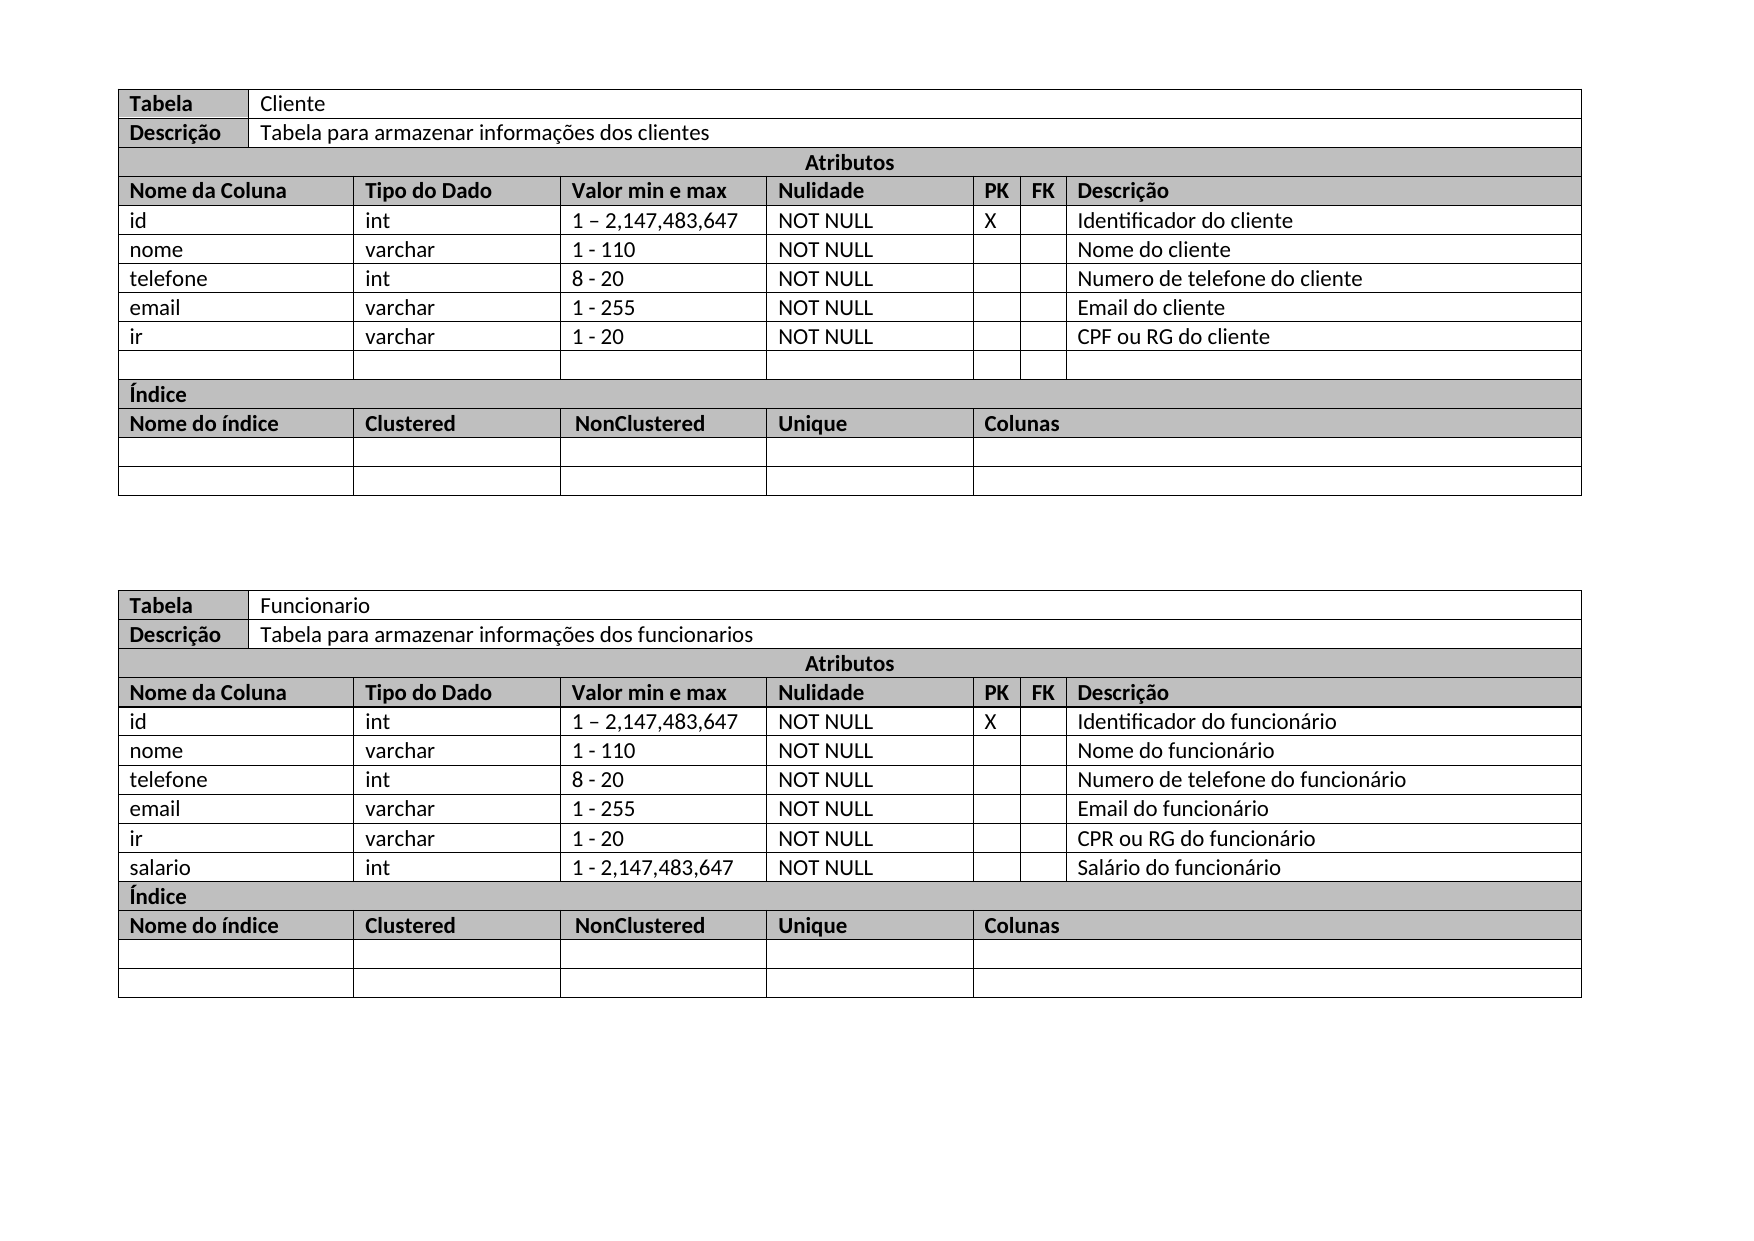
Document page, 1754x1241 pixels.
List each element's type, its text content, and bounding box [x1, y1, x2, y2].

table_cell Atributos [119, 649, 1581, 677]
table_cell [974, 795, 1020, 823]
table_cell nome [119, 736, 353, 764]
table_cell NOT NULL [767, 322, 973, 350]
table_cell 1 – 2,147,483,647 [561, 708, 766, 735]
table_cell [354, 438, 560, 466]
table_cell int [354, 264, 560, 292]
table_cell Numero de telefone do funcionário [1067, 766, 1581, 793]
table_cell [1021, 766, 1066, 793]
table_cell varchar [354, 824, 560, 852]
table_cell [119, 438, 353, 466]
table_cell [974, 351, 1020, 379]
table_cell [974, 853, 1020, 881]
table_cell [767, 351, 973, 379]
table_cell Colunas [974, 409, 1581, 437]
table_cell Unique [767, 409, 973, 437]
table_cell Nulidade [767, 678, 973, 706]
table_cell 1 - 110 [561, 736, 766, 764]
table_cell [119, 467, 353, 495]
table_cell FK [1021, 177, 1066, 205]
table_cell [767, 969, 973, 997]
table_cell [974, 438, 1581, 466]
table_cell 8 - 20 [561, 264, 766, 292]
table_cell Identificador do cliente [1067, 206, 1581, 234]
table_cell [1021, 736, 1066, 764]
table_cell Identificador do funcionário [1067, 708, 1581, 735]
table_cell [561, 438, 766, 466]
table_cell [354, 940, 560, 968]
table_cell Clustered [354, 911, 560, 939]
table_cell Valor min e max [561, 177, 766, 205]
table_cell [354, 467, 560, 495]
table_cell NOT NULL [767, 824, 973, 852]
table_cell [974, 467, 1581, 495]
table_cell [974, 235, 1020, 263]
table_cell salario [119, 853, 353, 881]
table_cell Salário do funcionário [1067, 853, 1581, 881]
table_cell Tipo do Dado [354, 678, 560, 706]
table_cell Nome do cliente [1067, 235, 1581, 263]
table_cell int [354, 206, 560, 234]
table_cell [561, 351, 766, 379]
table_cell id [119, 206, 353, 234]
table_cell [974, 824, 1020, 852]
table_cell [1021, 351, 1066, 379]
table_cell Nome do índice [119, 911, 353, 939]
table_cell Descrição [1067, 678, 1581, 706]
table_cell [561, 940, 766, 968]
table_cell telefone [119, 766, 353, 793]
table_cell [1021, 853, 1066, 881]
table_cell [974, 940, 1581, 968]
table_cell [1021, 293, 1066, 321]
table_cell 1 - 2,147,483,647 [561, 853, 766, 881]
table_cell [974, 322, 1020, 350]
table_cell [119, 969, 353, 997]
table_cell Tipo do Dado [354, 177, 560, 205]
table_cell NonClustered [561, 911, 766, 939]
table_cell varchar [354, 736, 560, 764]
table_cell Email do cliente [1067, 293, 1581, 321]
table_cell NonClustered [561, 409, 766, 437]
table_cell Descrição [1067, 177, 1581, 205]
table_header Funcionario [249, 591, 1581, 619]
table_cell [974, 969, 1581, 997]
table_cell Índice [119, 380, 1581, 408]
table_cell CPR ou RG do funcionário [1067, 824, 1581, 852]
table_header Cliente [249, 90, 1581, 117]
table_cell Unique [767, 911, 973, 939]
table_cell email [119, 293, 353, 321]
table_cell [1021, 795, 1066, 823]
table_cell [1021, 322, 1066, 350]
table_cell int [354, 708, 560, 735]
table_cell [1021, 708, 1066, 735]
table_cell Nome da Coluna [119, 678, 353, 706]
table_cell X [974, 206, 1020, 234]
table_cell telefone [119, 264, 353, 292]
table_cell X [974, 708, 1020, 735]
table_cell NOT NULL [767, 293, 973, 321]
table_cell 1 - 110 [561, 235, 766, 263]
table_cell NOT NULL [767, 206, 973, 234]
table_cell PK [974, 678, 1020, 706]
table_cell varchar [354, 235, 560, 263]
table_cell Clustered [354, 409, 560, 437]
table_cell [1021, 264, 1066, 292]
table_cell [974, 766, 1020, 793]
table_cell CPF ou RG do cliente [1067, 322, 1581, 350]
table_cell [1067, 351, 1581, 379]
table_cell NOT NULL [767, 766, 973, 793]
table_cell Email do funcionário [1067, 795, 1581, 823]
table_cell id [119, 708, 353, 735]
table_cell int [354, 766, 560, 793]
table_cell FK [1021, 678, 1066, 706]
table_cell [561, 467, 766, 495]
table_cell [767, 467, 973, 495]
table_cell 1 – 2,147,483,647 [561, 206, 766, 234]
table_cell Atributos [119, 148, 1581, 176]
table_cell [1021, 206, 1066, 234]
table_cell ir [119, 322, 353, 350]
table_cell 1 - 20 [561, 322, 766, 350]
table_cell int [354, 853, 560, 881]
table_cell 8 - 20 [561, 766, 766, 793]
table_cell 1 - 255 [561, 293, 766, 321]
table_header Tabela [119, 90, 248, 117]
table_cell Tabela para armazenar informações dos funcionarios [249, 620, 1581, 648]
table_cell varchar [354, 322, 560, 350]
table_cell [767, 940, 973, 968]
table_cell [561, 969, 766, 997]
table_cell [119, 940, 353, 968]
table_cell Descrição [119, 119, 248, 147]
table_cell NOT NULL [767, 708, 973, 735]
table_cell [974, 293, 1020, 321]
table_header Tabela [119, 591, 248, 619]
table_cell NOT NULL [767, 795, 973, 823]
table_cell varchar [354, 795, 560, 823]
table_cell nome [119, 235, 353, 263]
table_cell 1 - 255 [561, 795, 766, 823]
table_cell Nome da Coluna [119, 177, 353, 205]
table_cell NOT NULL [767, 235, 973, 263]
table_cell NOT NULL [767, 264, 973, 292]
table_cell 1 - 20 [561, 824, 766, 852]
table_cell NOT NULL [767, 736, 973, 764]
table_cell [119, 351, 353, 379]
table_cell PK [974, 177, 1020, 205]
table_cell [974, 264, 1020, 292]
table_cell [767, 438, 973, 466]
table_cell Índice [119, 882, 1581, 910]
table_cell [974, 736, 1020, 764]
table_cell Nulidade [767, 177, 973, 205]
table_cell Numero de telefone do cliente [1067, 264, 1581, 292]
table_cell [354, 351, 560, 379]
table_cell [1021, 824, 1066, 852]
table_cell NOT NULL [767, 853, 973, 881]
table_cell Descrição [119, 620, 248, 648]
table_cell varchar [354, 293, 560, 321]
table_cell Nome do funcionário [1067, 736, 1581, 764]
table_cell [354, 969, 560, 997]
table_cell Valor min e max [561, 678, 766, 706]
table_cell Tabela para armazenar informações dos clientes [249, 119, 1581, 147]
table_cell [1021, 235, 1066, 263]
table_cell Nome do índice [119, 409, 353, 437]
table_cell Colunas [974, 911, 1581, 939]
table_cell ir [119, 824, 353, 852]
table_cell email [119, 795, 353, 823]
